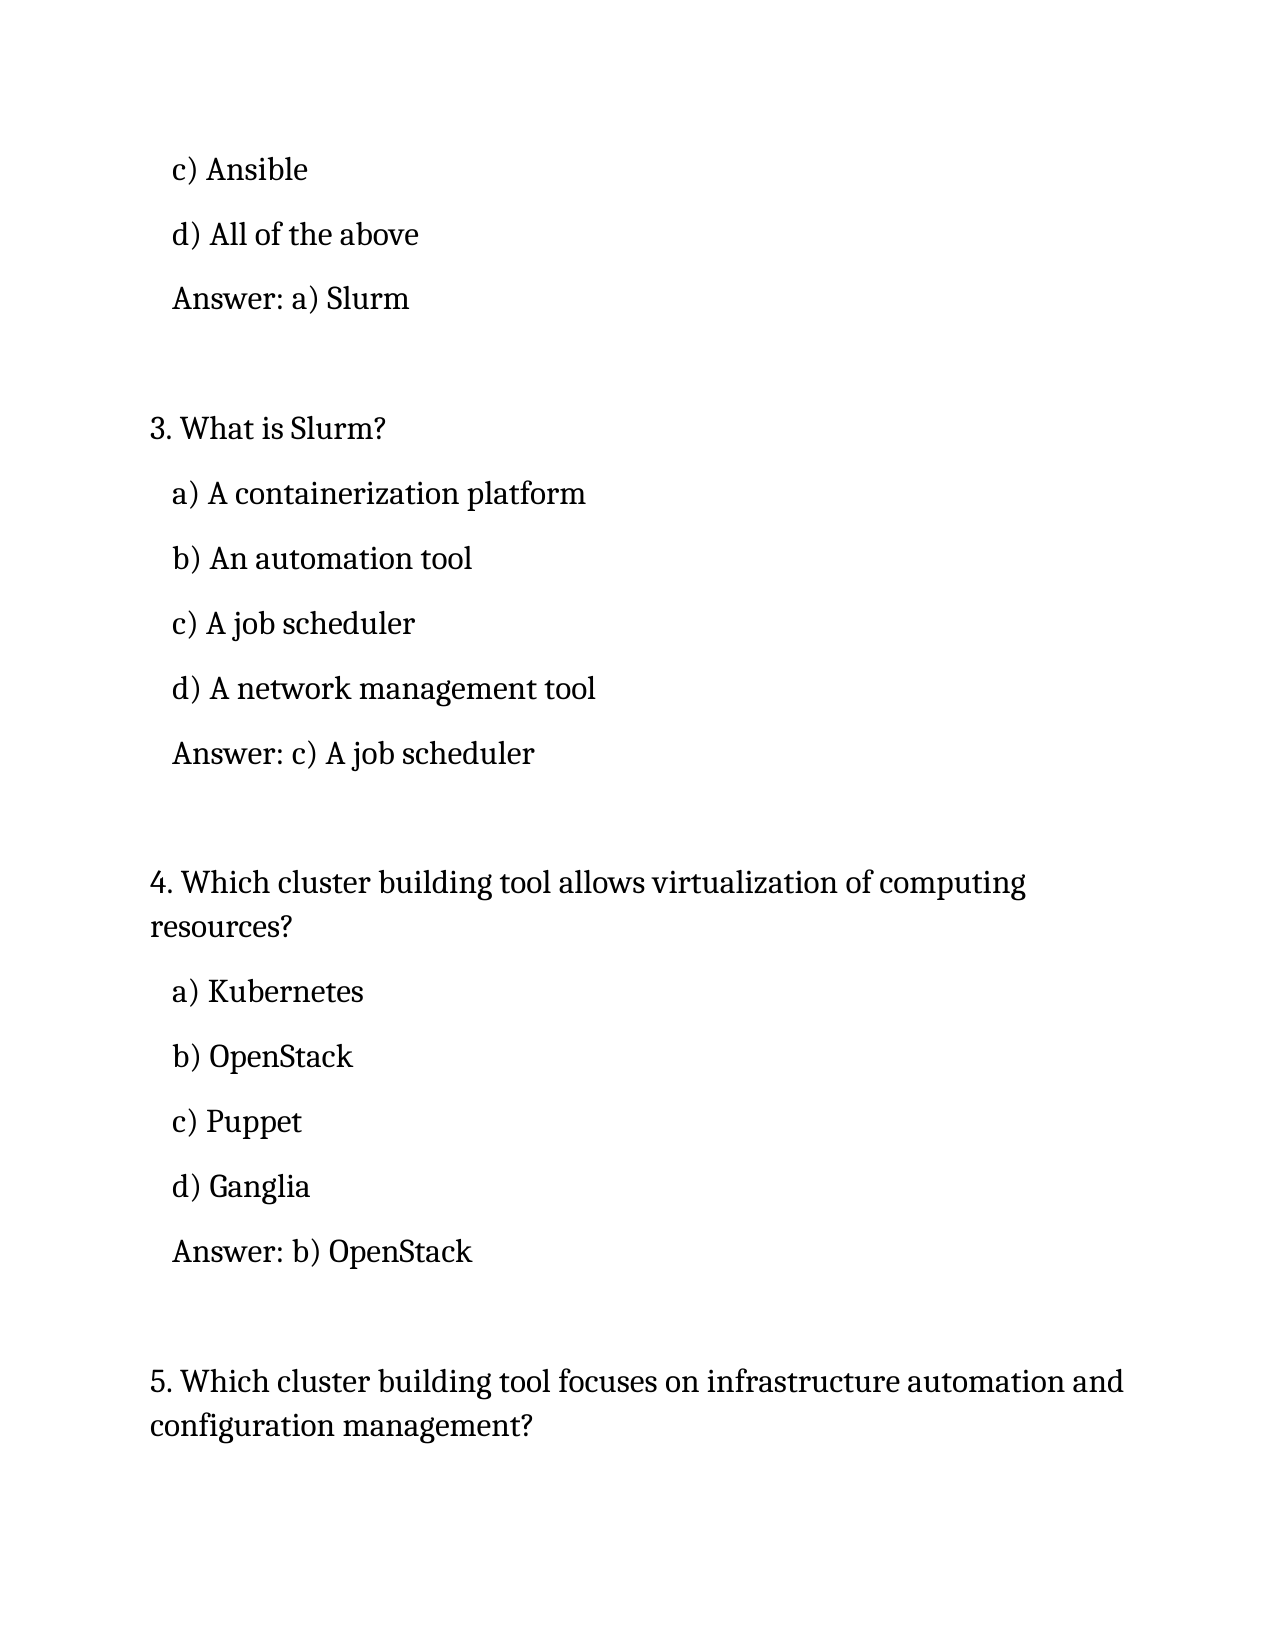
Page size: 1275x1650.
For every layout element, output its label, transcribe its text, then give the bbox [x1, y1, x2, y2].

text a) A containerization platform [150, 474, 1125, 513]
text d) Ganglia [150, 1167, 1125, 1206]
text c) Puppet [150, 1103, 1125, 1141]
text b) An automation tool [150, 539, 1125, 578]
text c) Ansible [150, 150, 1125, 188]
text Answer: c) A job scheduler [150, 734, 1125, 772]
text d) All of the above [150, 215, 1125, 253]
text d) A network management tool [150, 669, 1125, 707]
text 4. Which cluster building tool allows virtualization of computing resources? [150, 864, 1125, 946]
text 5. Which cluster building tool focuses on infrastructure automation and configuration management? [150, 1362, 1125, 1444]
text 3. What is Slurm? [150, 409, 1125, 448]
text b) OpenStack [150, 1038, 1125, 1076]
text Answer: a) Slurm [150, 280, 1125, 318]
text Answer: b) OpenStack [150, 1232, 1125, 1271]
text c) A job scheduler [150, 604, 1125, 643]
text a) Kubernetes [150, 973, 1125, 1011]
